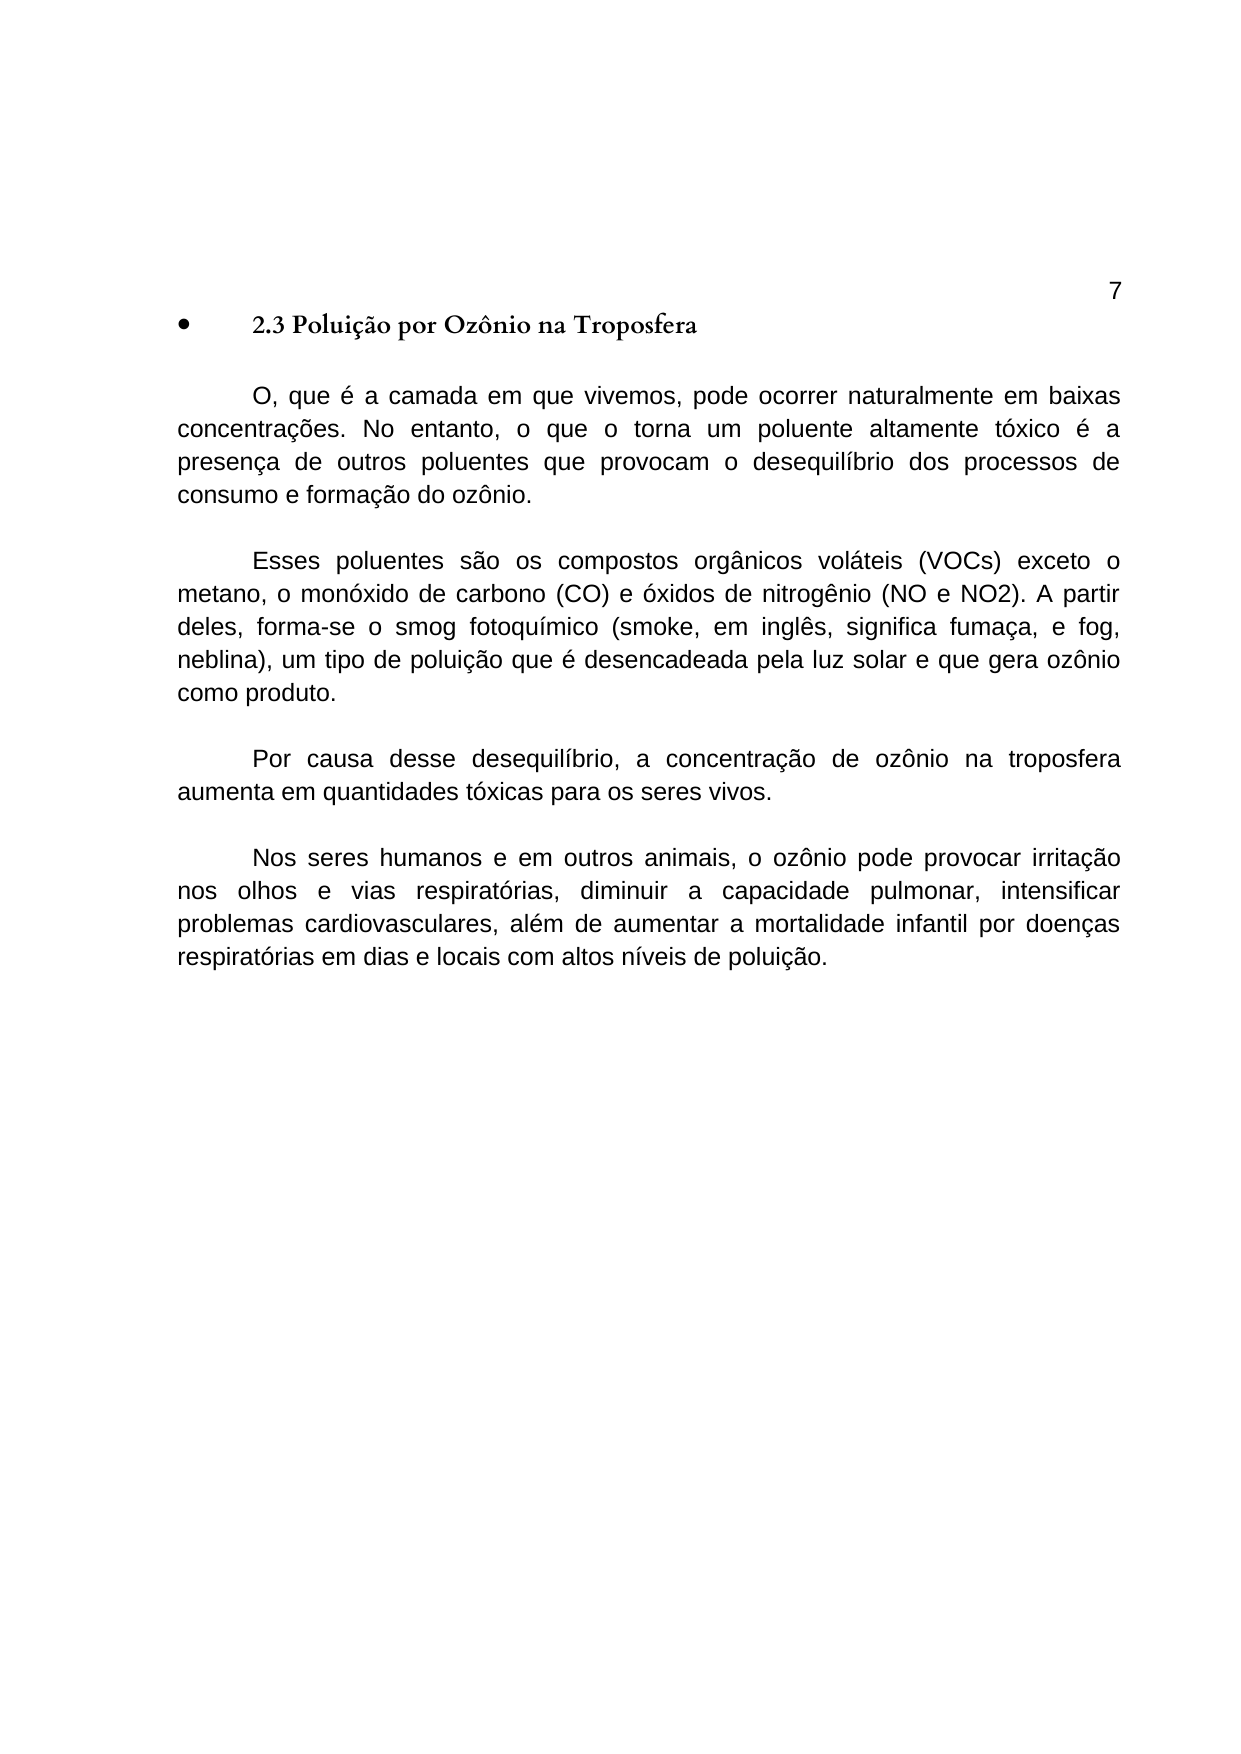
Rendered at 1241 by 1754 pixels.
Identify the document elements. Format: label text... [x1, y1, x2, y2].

text Esses poluentes são os compostos orgânicos voláteis (VOCs) exceto o metano, o monóxido de carbono (CO) e óxidos de nitrogênio (NO e NO2). A partir deles, forma-se o smog fotoquímico (smoke, em inglês, significa fumaça, e fog, neblina), um tipo de poluição que é desencadeada pela luz solar e que gera ozônio como produto. [177, 546, 1122, 707]
text O, que é a camada em que vivemos, pode ocorrer naturalmente em baixas concentrações. No entanto, o que o torna um poluente altamente tóxico é a presença de outros poluentes que provocam o desequilíbrio dos processos de consumo e formação do ozônio. [177, 381, 1122, 509]
text ⦁ 2.3 Poluição por Ozônio na Troposfera [177, 309, 1122, 343]
text 7 [177, 276, 1122, 305]
text Nos seres humanos e em outros animais, o ozônio pode provocar irritação nos olhos e vias respiratórias, diminuir a capacidade pulmonar, intensificar problemas cardiovasculares, além de aumentar a mortalidade infantil por doenças respiratórias em dias e locais com altos níveis de poluição. [177, 843, 1122, 971]
text Por causa desse desequilíbrio, a concentração de ozônio na troposfera aumenta em quantidades tóxicas para os seres vivos. [177, 744, 1122, 806]
